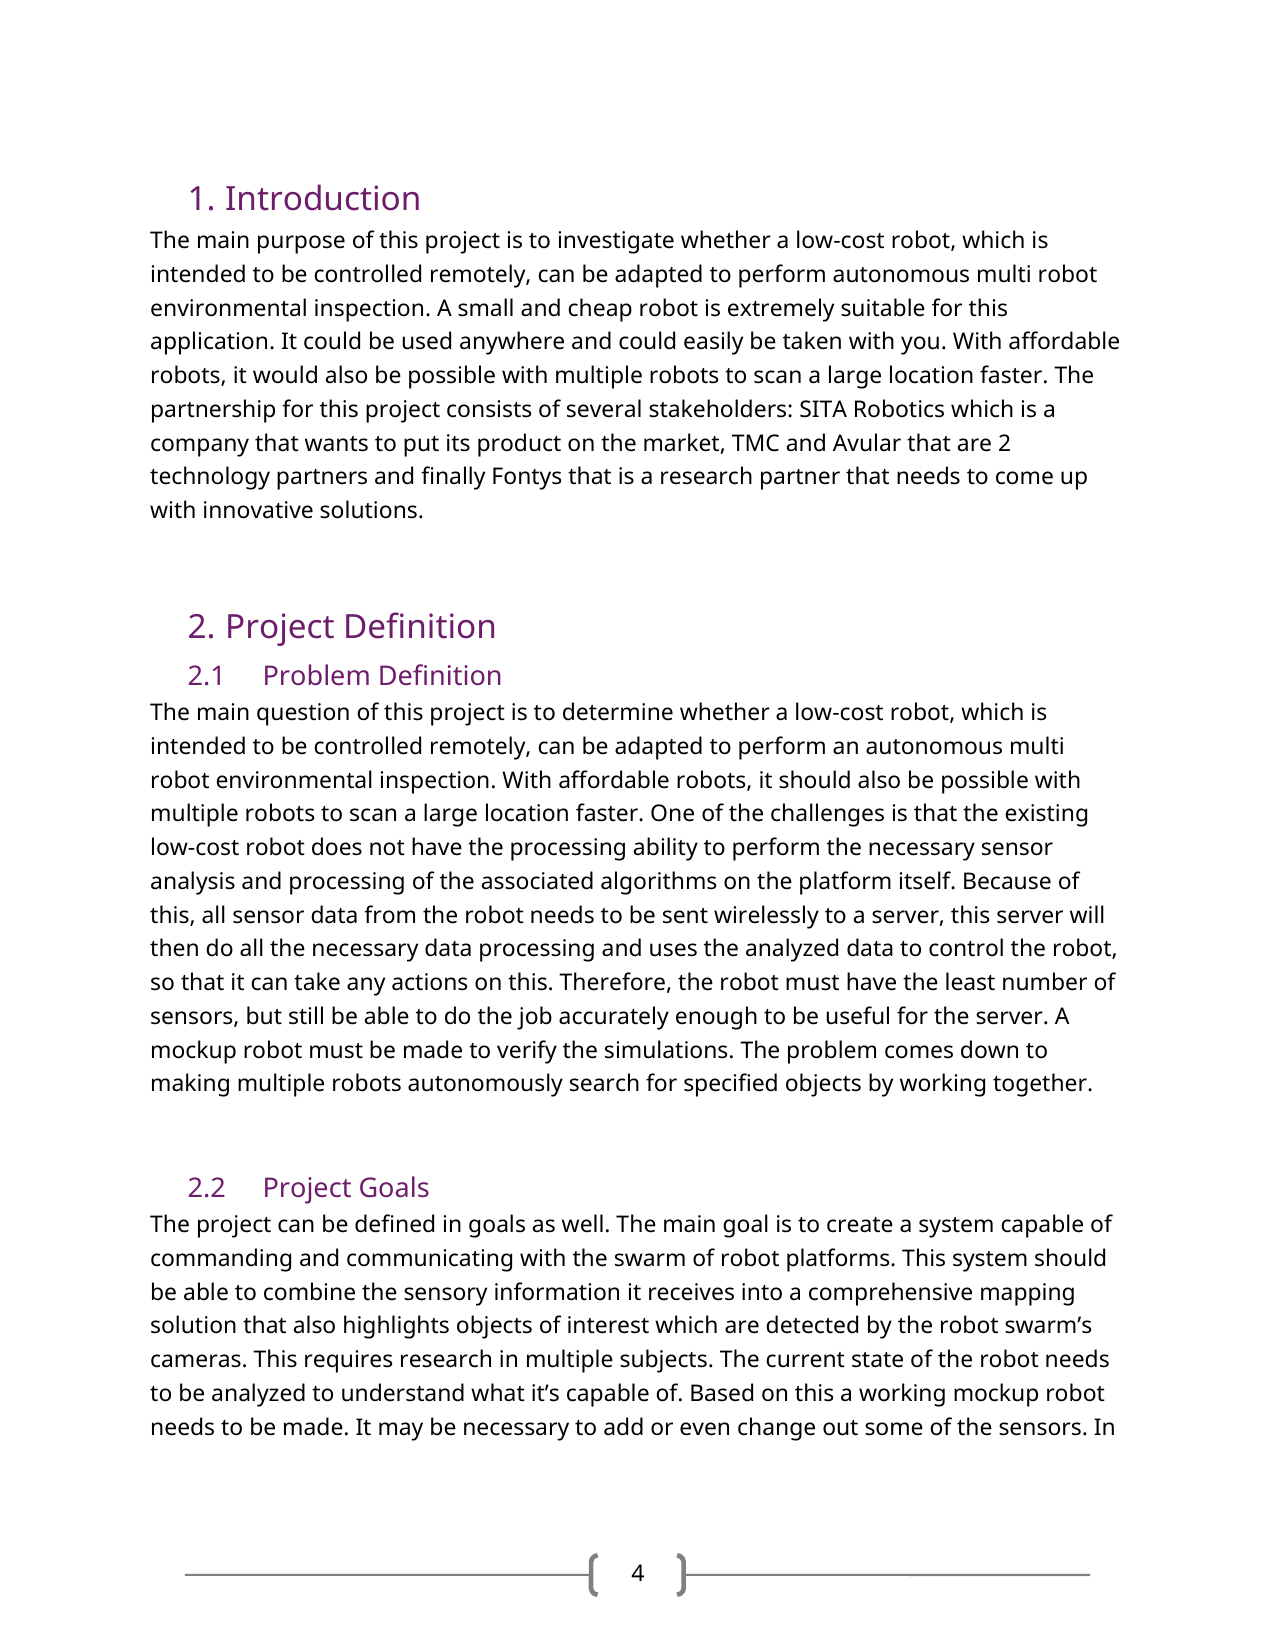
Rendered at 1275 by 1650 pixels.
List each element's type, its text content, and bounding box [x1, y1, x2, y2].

text The main question of this project is to determine whether a low-cost robot, which is intended to be controlled remotely, can be adapted to perform an autonomous multi robot environmental inspection. With affordable robots, it should also be possible with multiple robots to scan a large location faster. One of the challenges is that the existing low-cost robot does not have the processing ability to perform the necessary sensor analysis and processing of the associated algorithms on the platform itself. Because of this, all sensor data from the robot needs to be sent wirelessly to a server, this server will then do all the necessary data processing and uses the analyzed data to control the robot, so that it can take any actions on this. Therefore, the robot must have the least number of sensors, but still be able to do the job accurately enough to be useful for the server. A mockup robot must be made to verify the simulations. The problem comes down to making multiple robots autonomously search for specified objects by working together. [150, 696, 1125, 1098]
subtitle Problem Definition [187, 656, 1125, 693]
subtitle Introduction [187, 175, 1125, 220]
subtitle Project Definition [187, 603, 1125, 648]
text The main purpose of this project is to investigate whether a low-cost robot, which is intended to be controlled remotely, can be adapted to perform autonomous multi robot environmental inspection. A small and cheap robot is extremely suitable for this application. It could be used anywhere and could easily be taken with you. With affordable robots, it would also be possible with multiple robots to scan a large location faster. The partnership for this project consists of several stakeholders: SITA Robotics which is a company that wants to put its product on the market, TMC and Avular that are 2 technology partners and finally Fontys that is a research partner that needs to come up with innovative solutions. [150, 224, 1125, 525]
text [150, 1208, 1125, 1442]
subtitle Project Goals [187, 1168, 1125, 1205]
